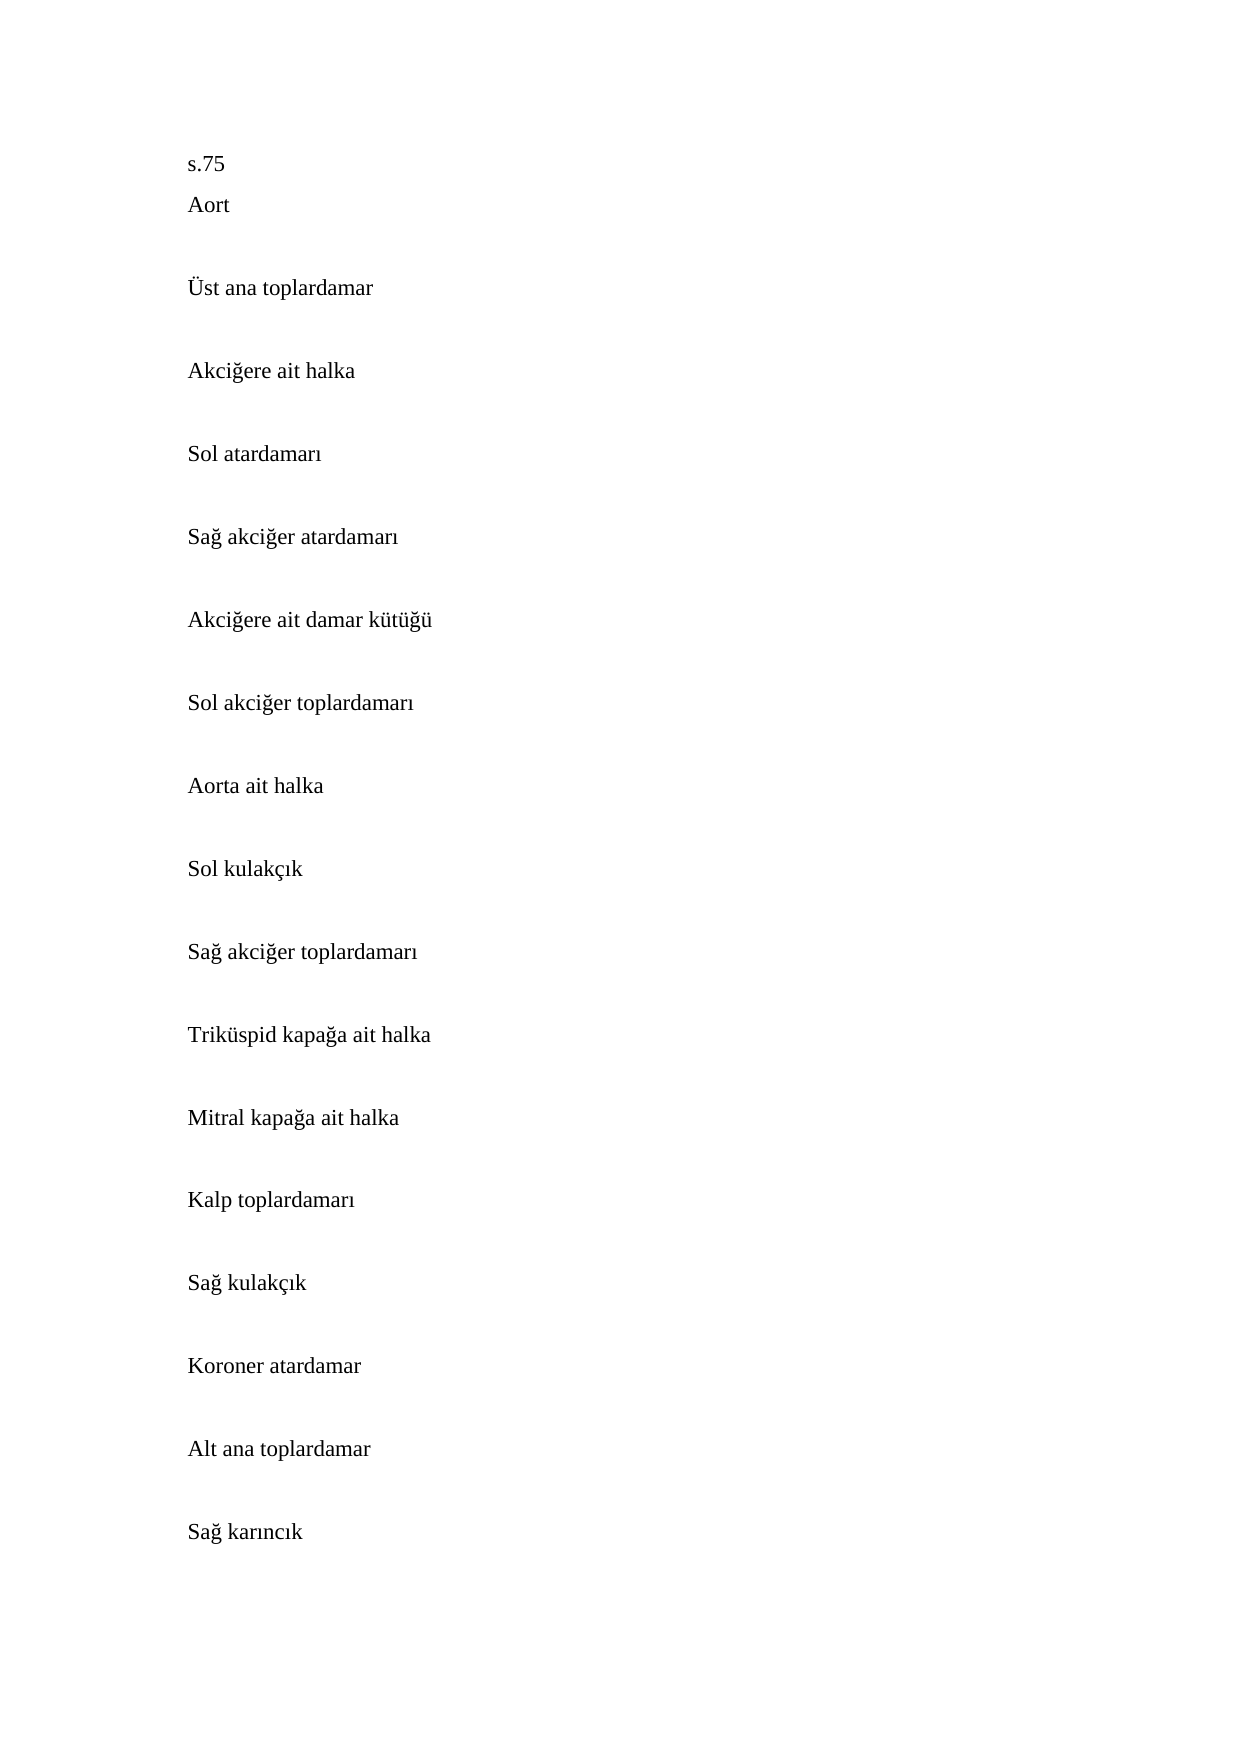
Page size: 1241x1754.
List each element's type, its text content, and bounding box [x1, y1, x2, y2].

text Aorta ait halka [150, 772, 1090, 798]
text Akciğere ait damar kütüğü [150, 606, 1090, 632]
text Triküspid kapağa ait halka [150, 1021, 1090, 1047]
text Aort [150, 191, 1090, 218]
text Sağ kulakçık [150, 1269, 1090, 1296]
text Alt ana toplardamar [150, 1435, 1090, 1462]
text Sağ akciğer toplardamarı [150, 938, 1090, 964]
text Koroner atardamar [150, 1352, 1090, 1379]
text Üst ana toplardamar [150, 274, 1090, 301]
text Mitral kapağa ait halka [150, 1103, 1090, 1130]
text s.75 [150, 150, 1090, 176]
text Sağ akciğer atardamarı [150, 523, 1090, 549]
text Sol atardamarı [150, 440, 1090, 467]
text Sol akciğer toplardamarı [150, 689, 1090, 715]
text Sağ karıncık [150, 1518, 1090, 1544]
text Sol kulakçık [150, 855, 1090, 881]
text Akciğere ait halka [150, 357, 1090, 384]
text Kalp toplardamarı [150, 1186, 1090, 1213]
